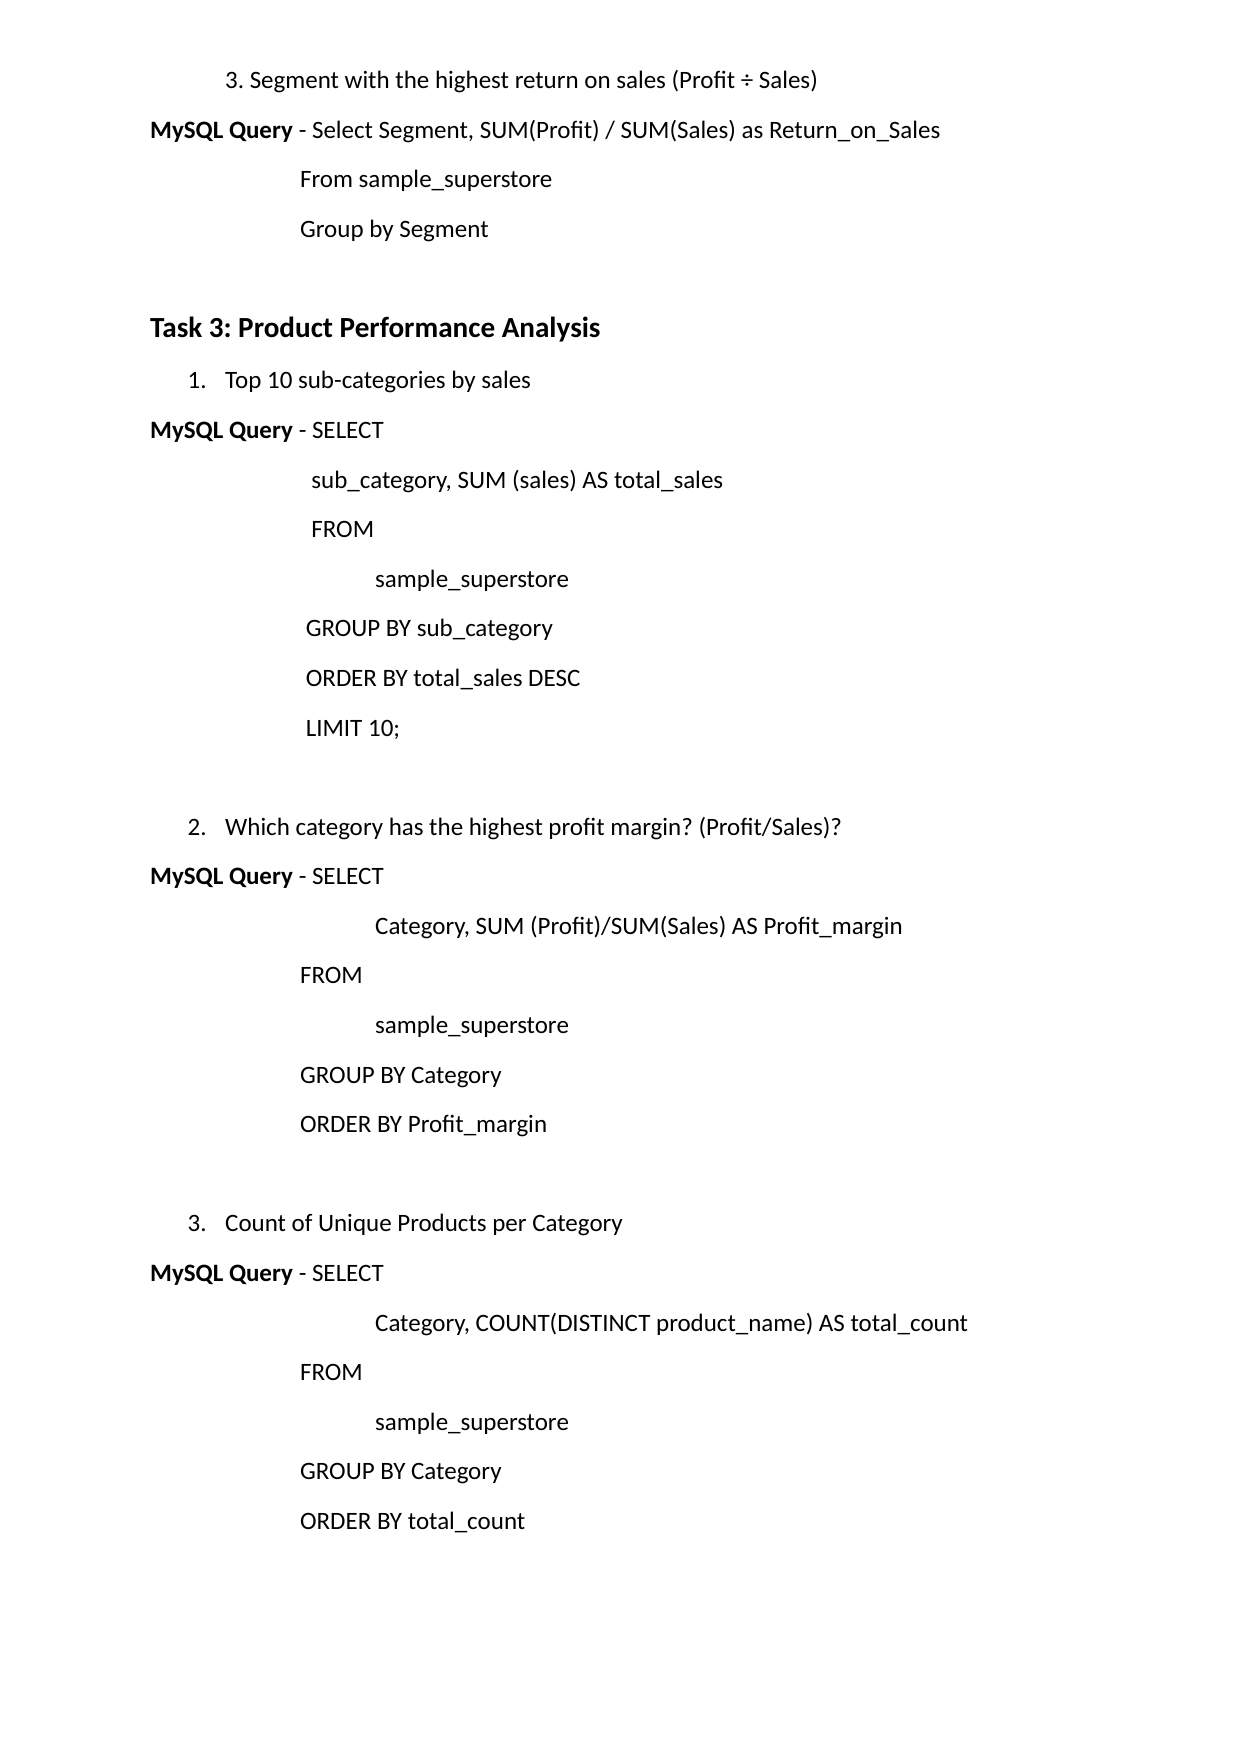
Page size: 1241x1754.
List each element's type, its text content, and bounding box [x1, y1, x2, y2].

text FROM [225, 960, 1090, 990]
text ORDER BY total_count [225, 1505, 1090, 1536]
text Category, SUM (Profit)/SUM(Sales) AS Profit_margin [150, 910, 1090, 941]
text MySQL Query - SELECT [150, 861, 1090, 891]
text MySQL Query - Select Segment, SUM(Profit) / SUM(Sales) as Return_on_Sales [150, 114, 1090, 144]
text MySQL Query - SELECT [150, 414, 1090, 445]
text MySQL Query - SELECT [150, 1257, 1090, 1288]
text GROUP BY Category [225, 1456, 1090, 1486]
text sample_superstore [150, 1406, 1090, 1436]
text FROM [225, 513, 1090, 544]
text sub_category, SUM (sales) AS total_sales [150, 464, 1090, 494]
text ORDER BY Profit_margin [225, 1108, 1090, 1139]
text 3. Segment with the highest return on sales (Profit ÷ Sales) [150, 64, 1090, 95]
text sample_superstore [150, 1009, 1090, 1040]
list Top 10 sub-categories by sales [187, 365, 1090, 395]
text LIMIT 10; [225, 712, 1090, 742]
list Count of Unique Products per Category [187, 1208, 1090, 1238]
text Task 3: Product Performance Analysis [150, 309, 1090, 345]
text From sample_superstore [225, 163, 1090, 194]
text GROUP BY sub_category [225, 613, 1090, 643]
text ORDER BY total_sales DESC [225, 662, 1090, 693]
text Category, COUNT(DISTINCT product_name) AS total_count [150, 1307, 1090, 1337]
text GROUP BY Category [225, 1059, 1090, 1089]
text Group by Segment [225, 213, 1090, 244]
list Which category has the highest profit margin? (Profit/Sales)? [187, 811, 1090, 841]
text FROM [225, 1356, 1090, 1387]
text sample_superstore [150, 563, 1090, 593]
